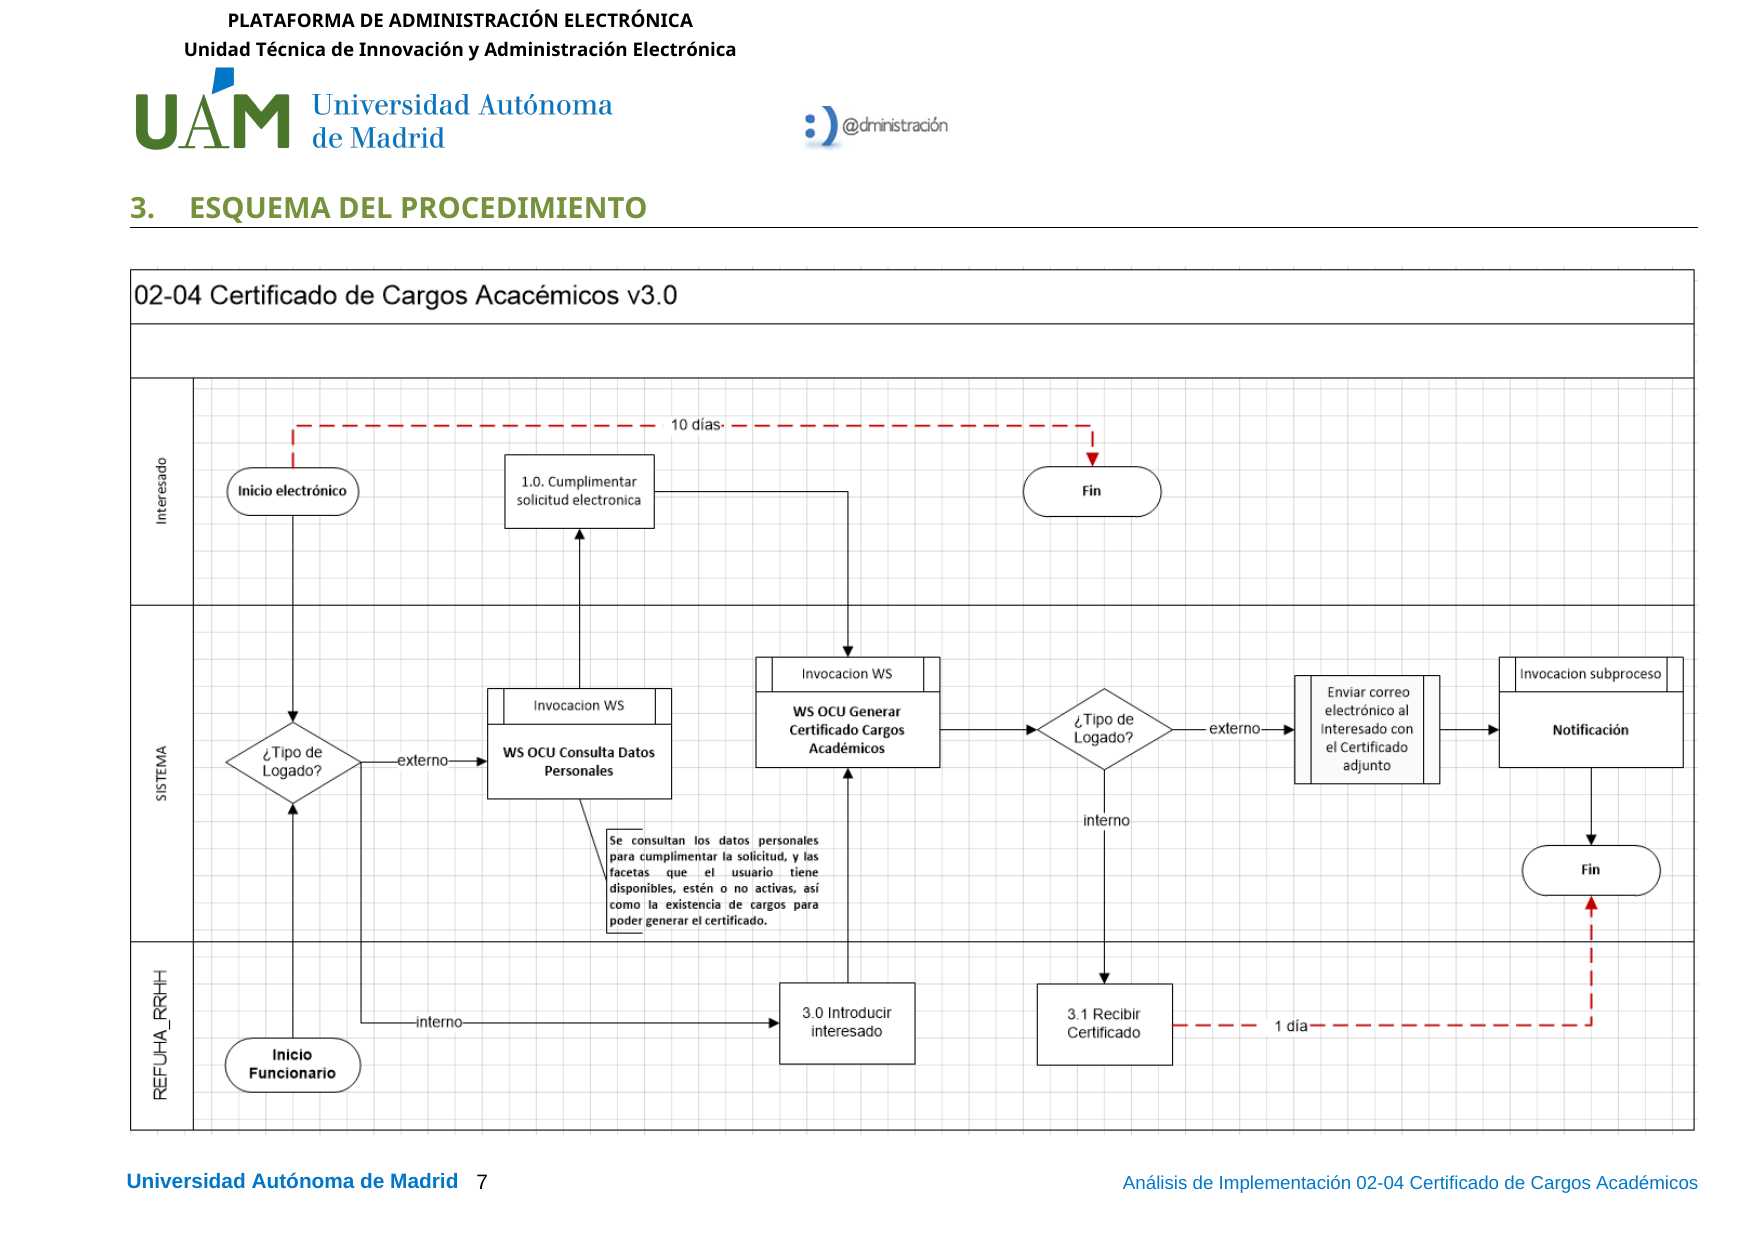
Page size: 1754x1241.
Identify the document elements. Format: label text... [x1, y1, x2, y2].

subtitle ESQUEMA DEL PROCEDIMIENTO [130, 187, 1698, 227]
picture [129, 266, 1699, 1135]
picture [802, 106, 952, 151]
